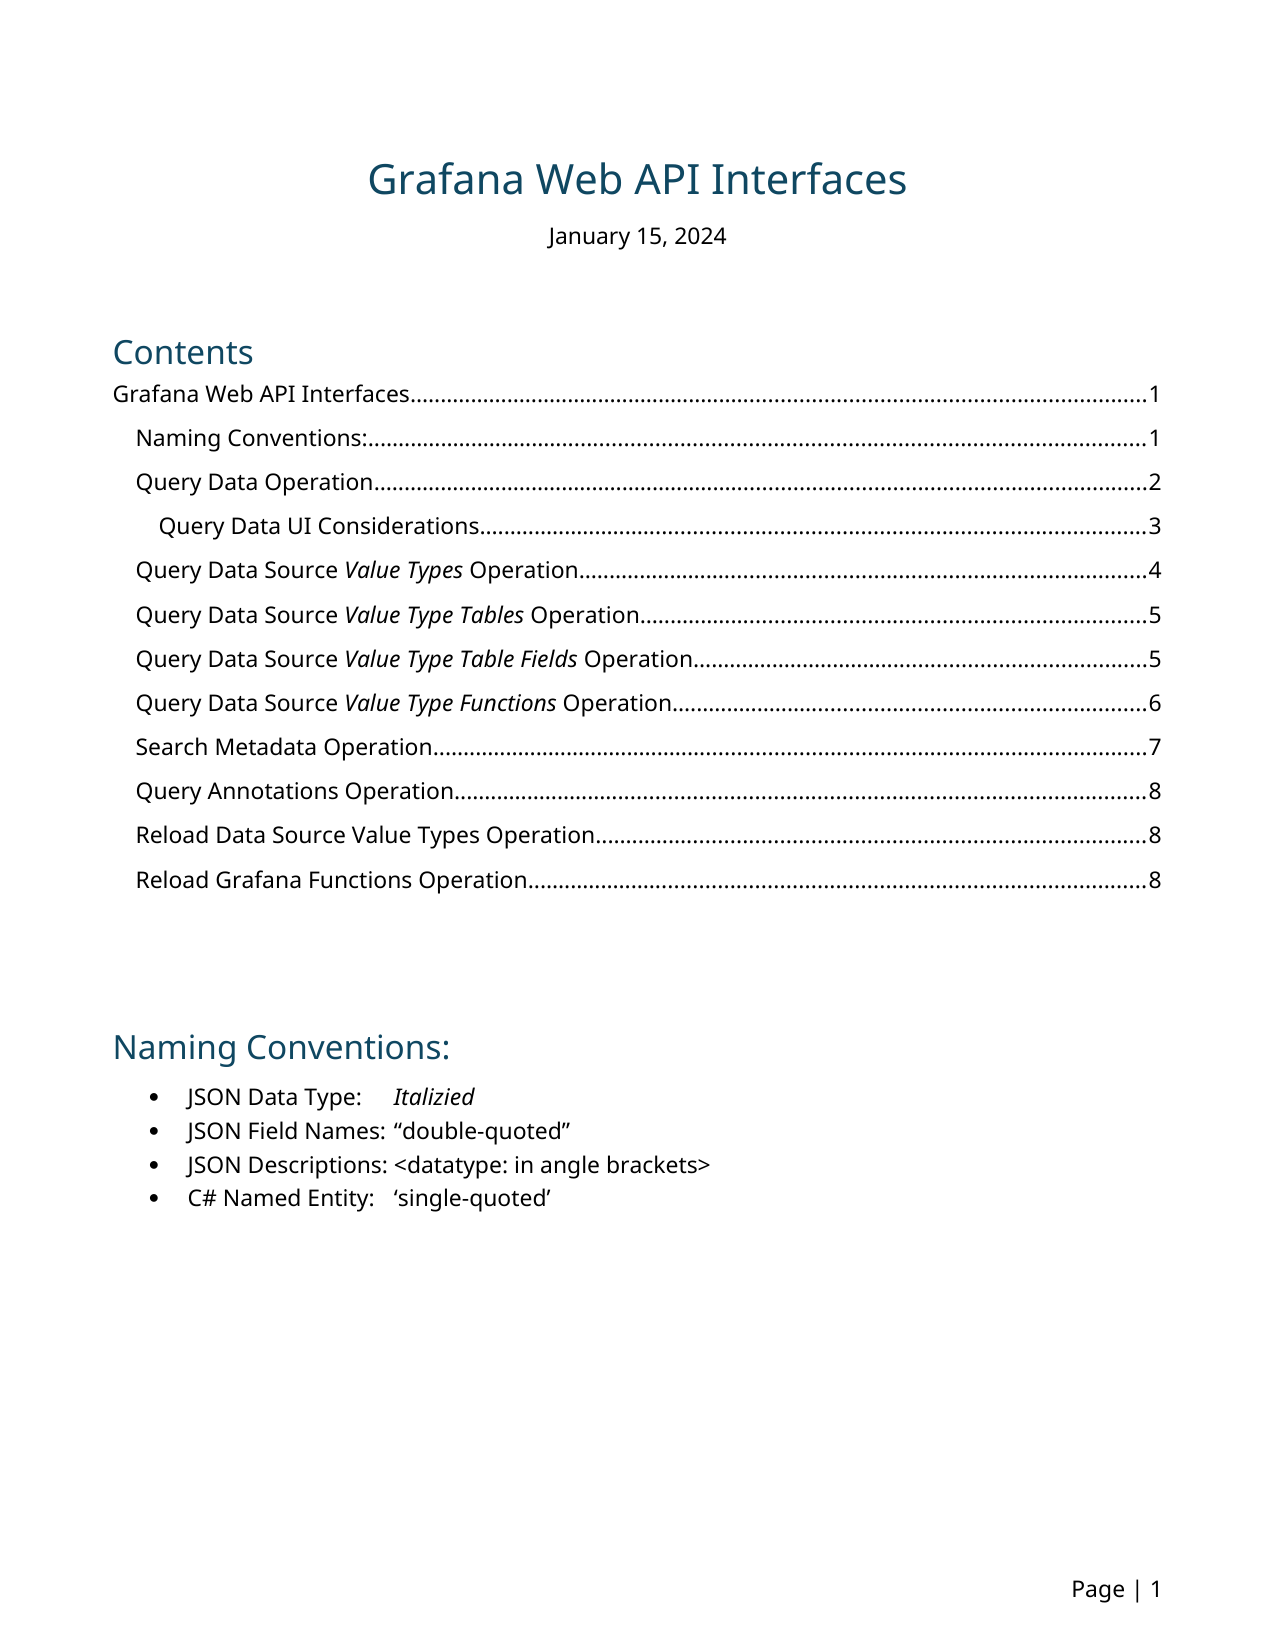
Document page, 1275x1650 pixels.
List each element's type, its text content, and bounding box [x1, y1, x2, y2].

list JSON Descriptions: <datatype: in angle brackets> [150, 1148, 1162, 1180]
list C# Named Entity: ‘single-quoted’ [150, 1182, 1162, 1213]
list JSON Data Type: Italizied [150, 1081, 1162, 1112]
subtitle Grafana Web API Interfaces [112, 150, 1162, 207]
list JSON Field Names: “double-quoted” [150, 1115, 1162, 1146]
text January 15, 2024 [112, 219, 1162, 251]
subtitle Naming Conventions: [112, 1024, 1162, 1069]
